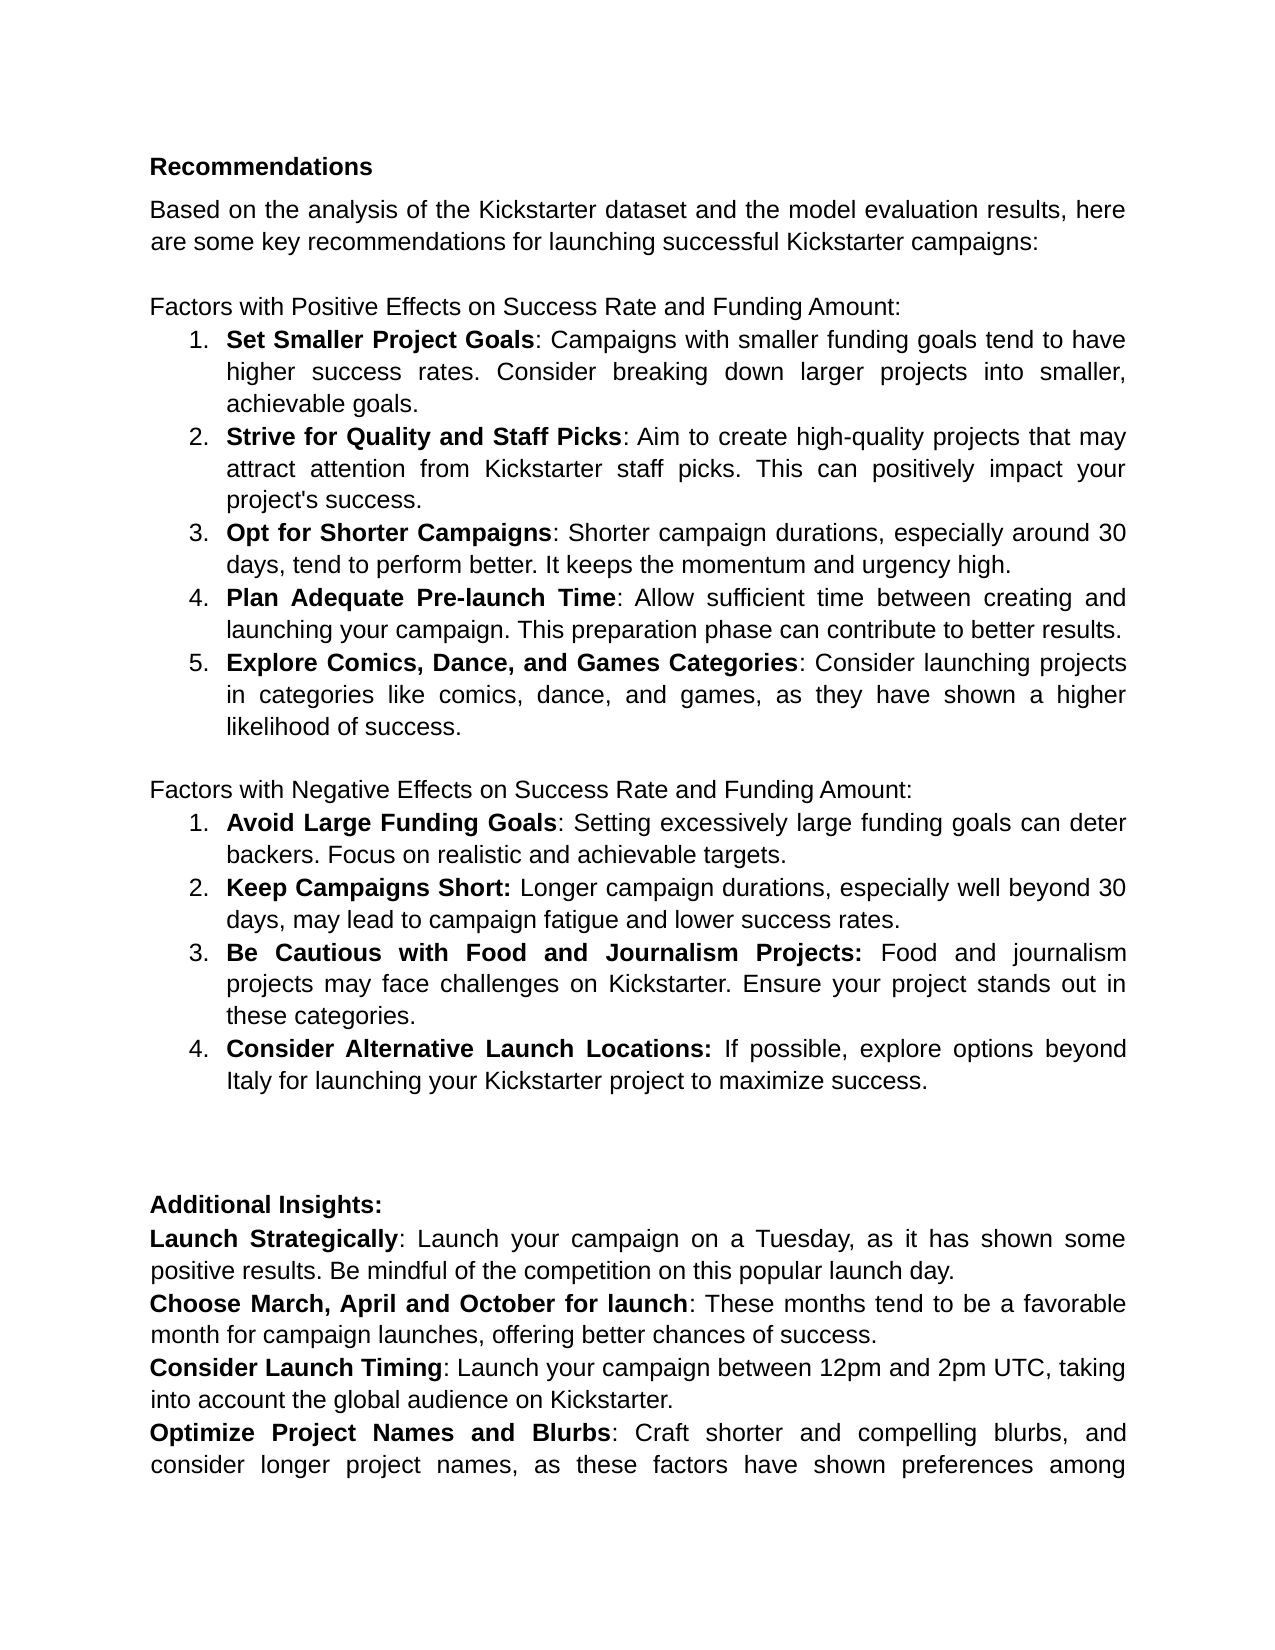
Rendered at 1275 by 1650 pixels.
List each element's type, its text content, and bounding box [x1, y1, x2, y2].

list Consider Alternative Launch Locations: If possible, explore options beyond Italy for launching your Kickstarter project to maximize success. [188, 1034, 1127, 1095]
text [149, 1418, 1127, 1479]
text Choose March, April and October for launch: These months tend to be a favorable month for campaign launches, offering better chances of success. [149, 1288, 1127, 1349]
subtitle Recommendations [149, 152, 1127, 180]
list Strive for Quality and Staff Picks: Aim to create high-quality projects that may attract attention from Kickstarter staff picks. This can positively impact your project's success. [188, 422, 1127, 514]
list Be Cautious with Food and Journalism Projects: Food and journalism projects may face challenges on Kickstarter. Ensure your project stands out in these categories. [188, 937, 1127, 1030]
text Factors with Positive Effects on Success Rate and Funding Amount: [149, 292, 1127, 321]
text Launch Strategically: Launch your campaign on a Tuesday, as it has shown some positive results. Be mindful of the competition on this popular launch day. [149, 1224, 1127, 1284]
text Based on the analysis of the Kickstarter dataset and the model evaluation results, here are some key recommendations for launching successful Kickstarter campaigns: [149, 195, 1127, 256]
text Consider Launch Timing: Launch your campaign between 12pm and 2pm UTC, taking into account the global audience on Kickstarter. [149, 1353, 1127, 1414]
list Plan Adequate Pre-launch Time: Allow sufficient time between creating and launching your campaign. This preparation phase can contribute to better results. [188, 583, 1127, 644]
text Factors with Negative Effects on Success Rate and Funding Amount: [149, 775, 1127, 804]
list Set Smaller Project Goals: Campaigns with smaller funding goals tend to have higher success rates. Consider breaking down larger projects into smaller, achievable goals. [188, 325, 1127, 417]
list Opt for Shorter Campaigns: Shorter campaign durations, especially around 30 days, tend to perform better. It keeps the momentum and urgency high. [188, 518, 1127, 579]
list Explore Comics, Dance, and Games Categories: Consider launching projects in categories like comics, dance, and games, as they have shown a higher likelihood of success. [188, 648, 1127, 740]
list Avoid Large Funding Goals: Setting excessively large funding goals can deter backers. Focus on realistic and achievable targets. [188, 808, 1127, 868]
list Keep Campaigns Short: Longer campaign durations, especially well beyond 30 days, may lead to campaign fatigue and lower success rates. [188, 873, 1127, 933]
text Additional Insights: [149, 1190, 1133, 1219]
